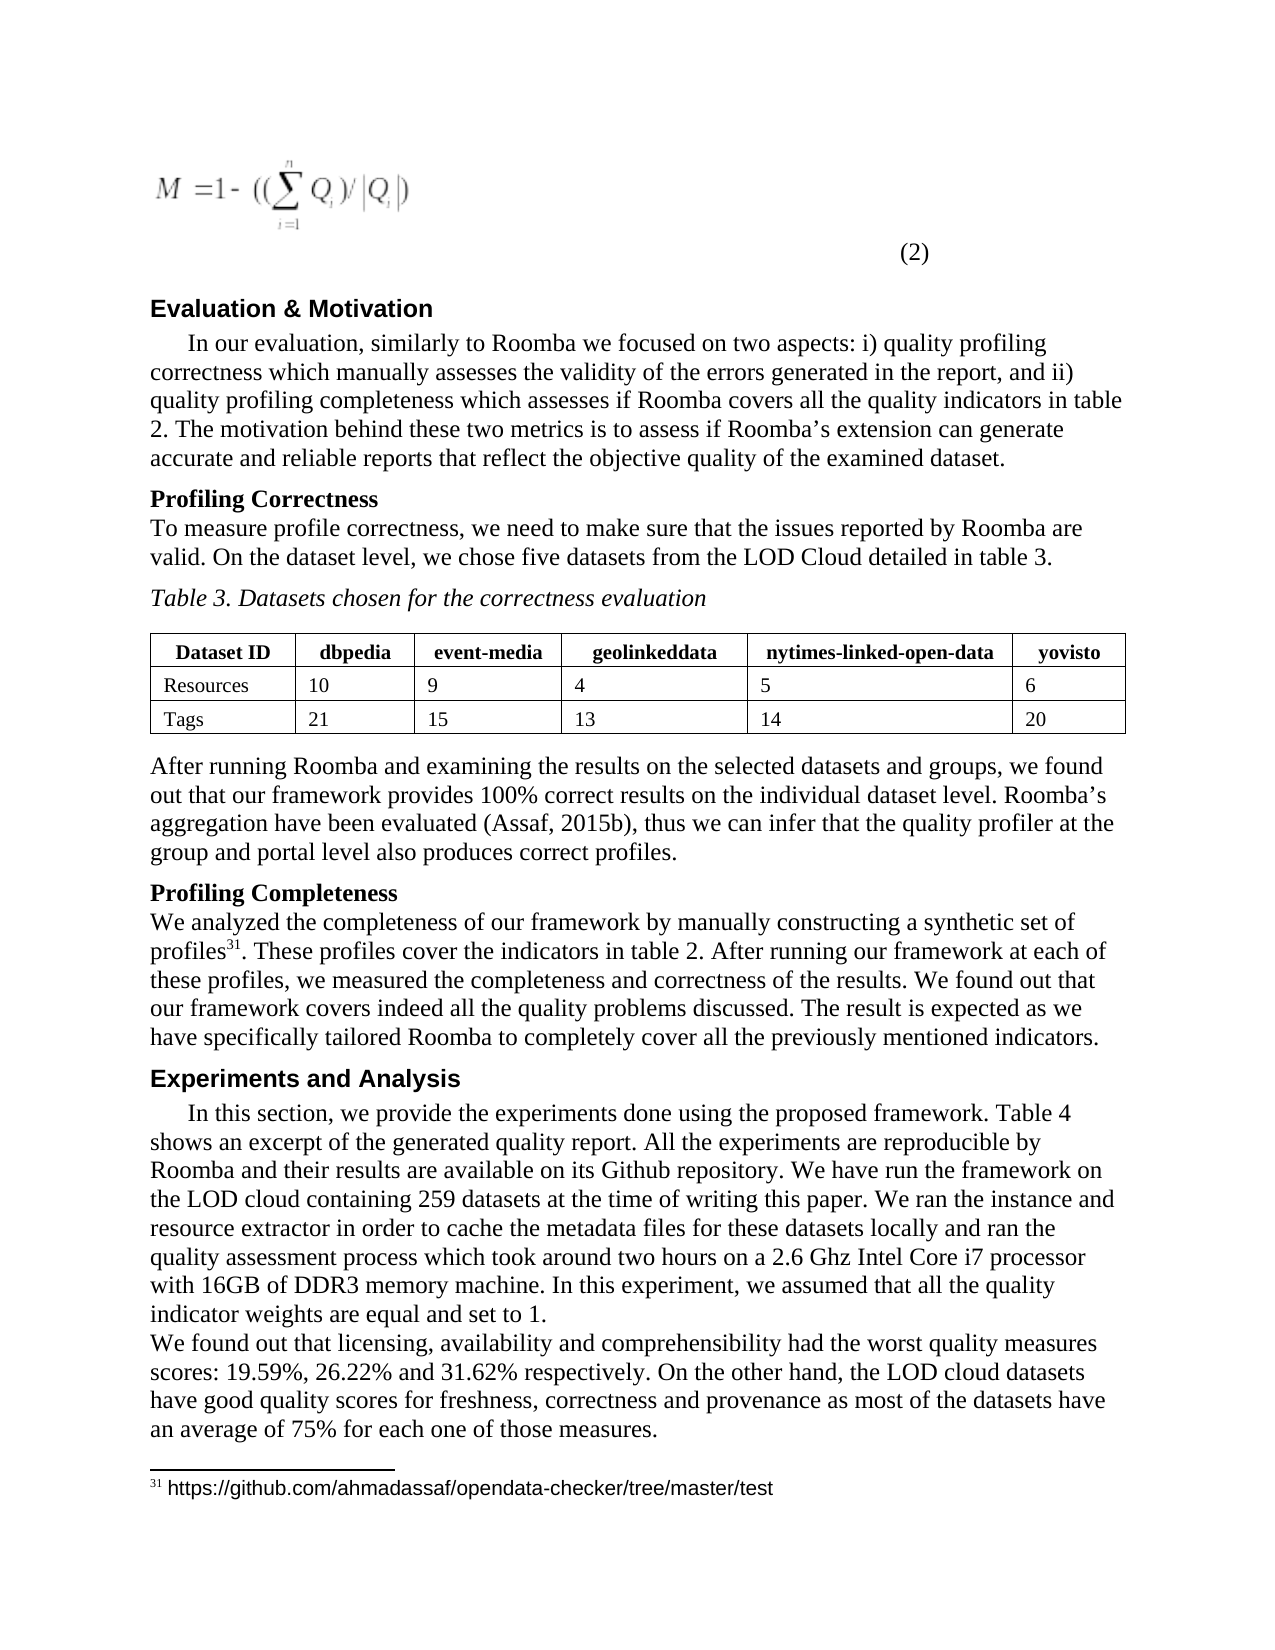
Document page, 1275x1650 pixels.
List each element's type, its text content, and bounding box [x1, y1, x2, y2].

table_cell 13 [562, 701, 747, 733]
table_cell Resources [151, 667, 295, 699]
text In our evaluation, similarly to Roomba we focused on two aspects: i) quality profiling correctness which manually assesses the validity of the errors generated in the report, and ii) quality profiling completeness which assesses if Roomba covers all the quality indicators in table 2. The motivation behind these two metrics is to assess if Roomba’s extension can generate accurate and reliable reports that reflect the objective quality of the examined dataset. [150, 328, 1125, 472]
table_cell 5 [748, 667, 1012, 699]
text We analyzed the completeness of our framework by manually constructing a synthetic set of profiles. These profiles cover the indicators in table 2. After running our framework at each of these profiles, we measured the completeness and correctness of the results. We found out that our framework covers indeed all the quality problems discussed. The result is expected as we have specifically tailored Roomba to completely cover all the previously mentioned indicators. [150, 907, 1125, 1051]
table_header geolinkeddata [562, 634, 747, 666]
table_cell 20 [1013, 701, 1125, 733]
text Experiments and Analysis [150, 1063, 1125, 1092]
table_header dbpedia [296, 634, 414, 666]
text Table 3. Datasets chosen for the correctness evaluation [150, 583, 1125, 612]
text After running Roomba and examining the results on the selected datasets and groups, we found out that our framework provides 100% correct results on the individual dataset level. Roomba’s aggregation have been evaluated (Assaf, 2015b), thus we can infer that the quality profiler at the group and portal level also produces correct profiles. [150, 751, 1125, 866]
table_cell Tags [151, 701, 295, 733]
table_cell 6 [1013, 667, 1125, 699]
table_header Dataset ID [151, 634, 295, 666]
text Profiling Correctness [150, 484, 1125, 513]
table_cell 14 [748, 701, 1012, 733]
table_cell 21 [296, 701, 414, 733]
table_header event-media [415, 634, 561, 666]
text We found out that licensing, availability and comprehensibility had the worst quality measures scores: 19.59%, 26.22% and 31.62% respectively. On the other hand, the LOD cloud datasets have good quality scores for freshness, correctness and provenance as most of the datasets have an average of 75% for each one of those measures. [150, 1328, 1125, 1443]
text To measure profile correctness, we need to make sure that the issues reported by Roomba are valid. On the dataset level, we chose five datasets from the LOD Cloud detailed in table 3. [150, 513, 1125, 571]
table_cell 4 [562, 667, 747, 699]
table_cell 10 [296, 667, 414, 699]
text Evaluation & Motivation [150, 294, 1125, 322]
text (2) [150, 150, 1125, 266]
table_cell 15 [415, 701, 561, 733]
table_header nytimes-linked-open-data [748, 634, 1012, 666]
text In this section, we provide the experiments done using the proposed framework. Table 4 shows an excerpt of the generated quality report. All the experiments are reproducible by Roomba and their results are available on its Github repository. We have run the framework on the LOD cloud containing 259 datasets at the time of writing this paper. We ran the instance and resource extractor in order to cache the metadata files for these datasets locally and ran the quality assessment process which took around two hours on a 2.6 Ghz Intel Core i7 processor with 16GB of DDR3 memory machine. In this experiment, we assumed that all the quality indicator weights are equal and set to 1. [150, 1098, 1125, 1328]
text Profiling Completeness [150, 878, 1125, 907]
table_cell 9 [415, 667, 561, 699]
table_header yovisto [1013, 634, 1125, 666]
